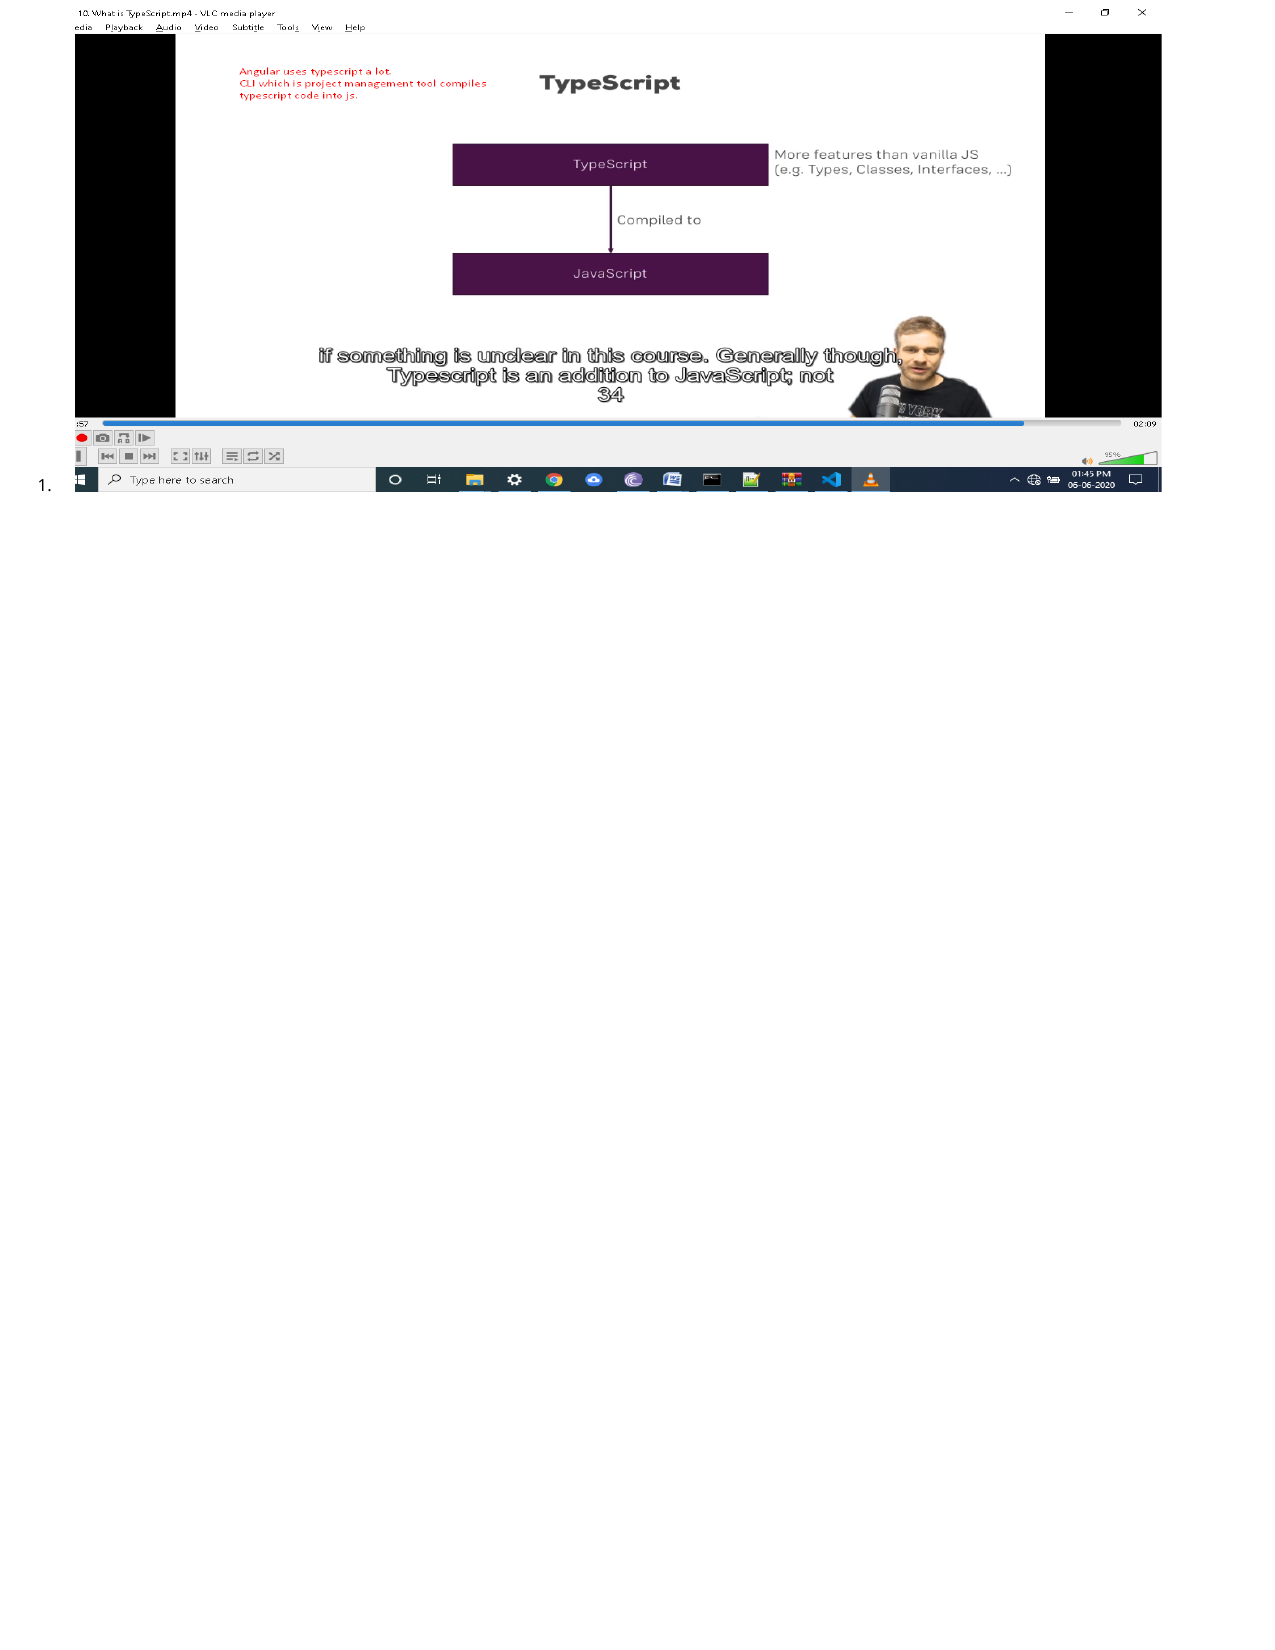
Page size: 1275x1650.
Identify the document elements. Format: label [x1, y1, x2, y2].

picture [75, 9, 1162, 492]
